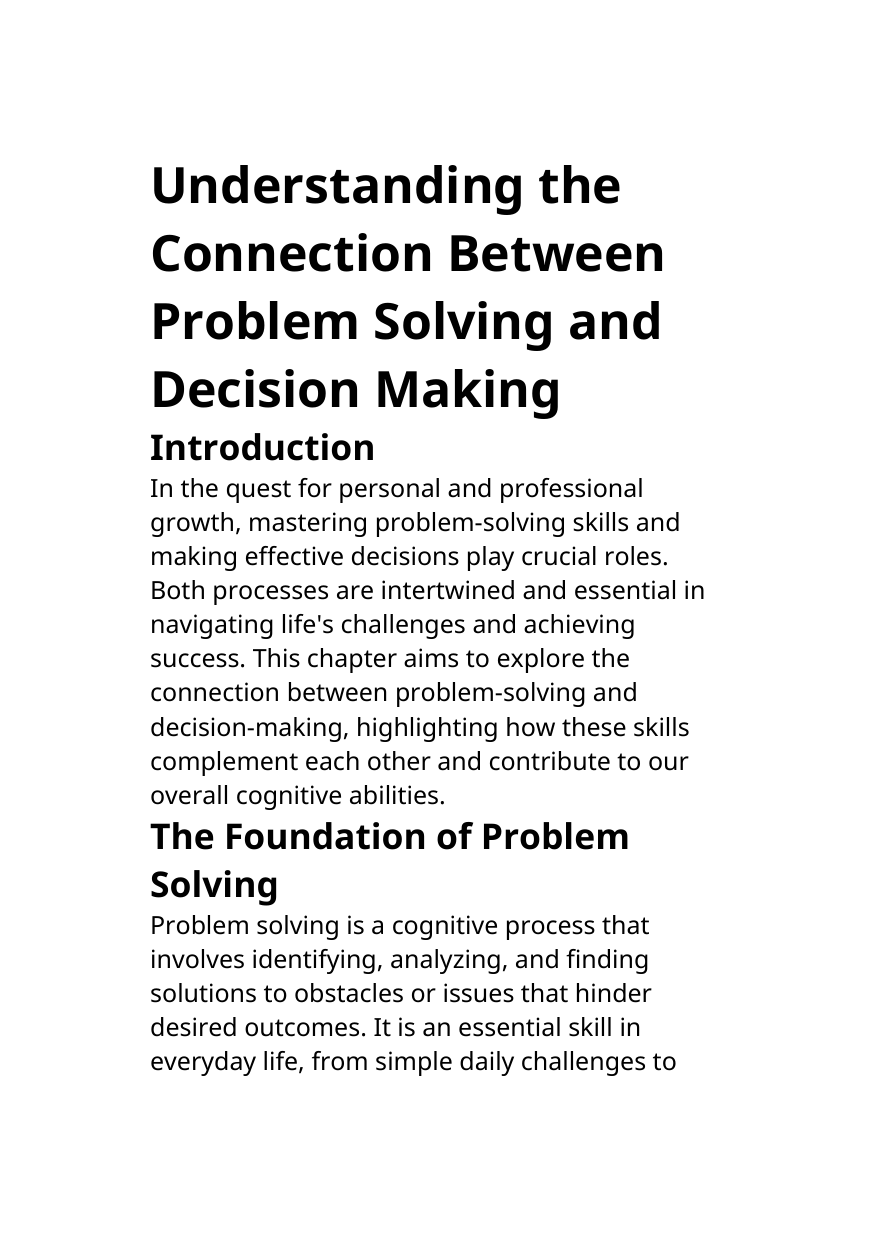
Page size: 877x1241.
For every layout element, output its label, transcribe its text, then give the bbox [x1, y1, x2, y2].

text In the quest for personal and professional growth, mastering problem-solving skills and making effective decisions play crucial roles. Both processes are intertwined and essential in navigating life's challenges and achieving success. This chapter aims to explore the connection between problem-solving and decision-making, highlighting how these skills complement each other and contribute to our overall cognitive abilities. [150, 471, 727, 811]
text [150, 908, 727, 1078]
subtitle Understanding the Connection Between Problem Solving and Decision Making [150, 150, 727, 422]
subtitle Introduction [150, 422, 727, 471]
subtitle The Foundation of Problem Solving [150, 811, 727, 908]
